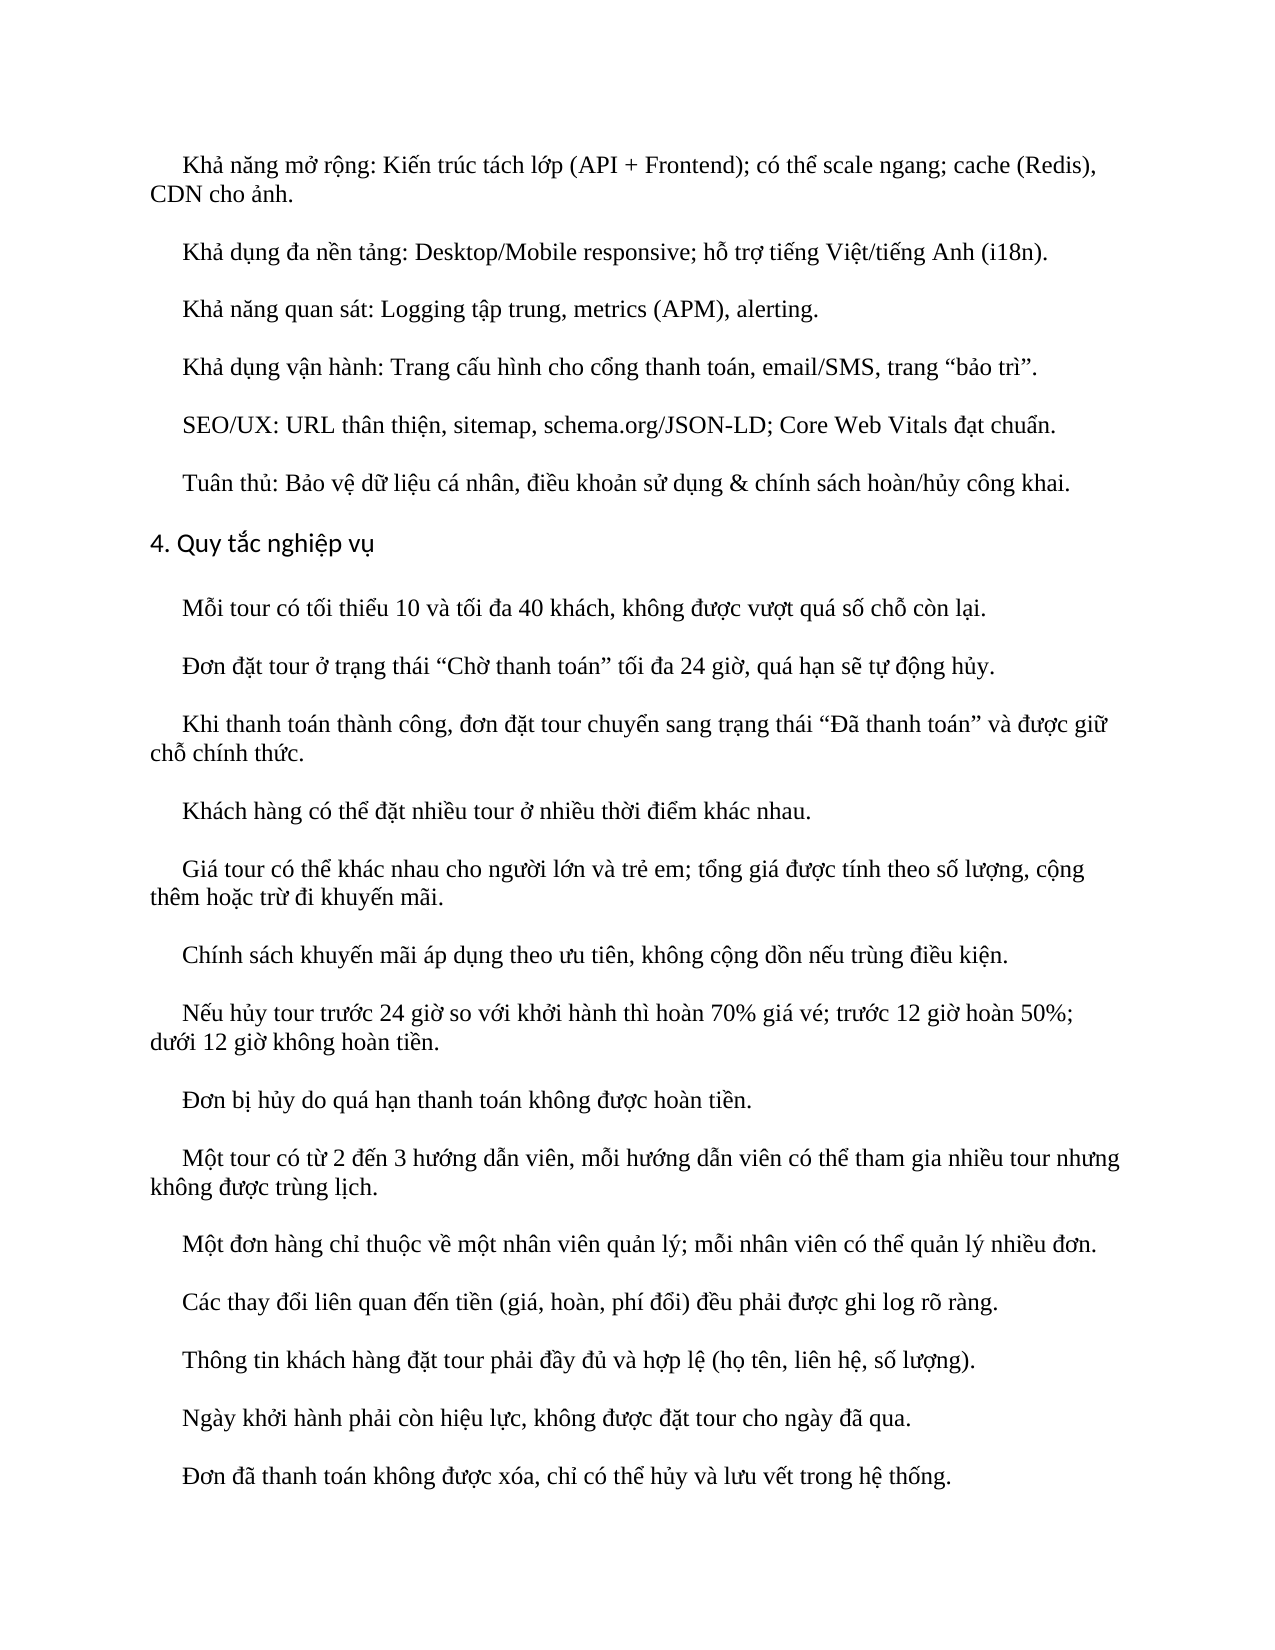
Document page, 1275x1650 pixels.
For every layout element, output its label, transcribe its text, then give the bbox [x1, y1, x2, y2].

text  Khách hàng có thể đặt nhiều tour ở nhiều thời điểm khác nhau. [150, 854, 1125, 882]
text  Chính sách khuyến mãi áp dụng theo ưu tiên, không cộng dồn nếu trùng điều kiện. [150, 998, 1125, 1027]
text 4. Quy tắc nghiệp vụ [150, 584, 1125, 617]
text  Một đơn hàng chỉ thuộc về một nhân viên quản lý; mỗi nhân viên có thể quản lý nhiều đơn. [150, 1287, 1125, 1316]
list Nhật ký/audit cho thao tác quản trị/chi phí/hoàn tiền. [187, 150, 1125, 179]
text  Ngày khởi hành phải còn hiệu lực, không được đặt tour cho ngày đã qua. [150, 1461, 1125, 1490]
text  Đơn đặt tour ở trạng thái “Chờ thanh toán” tối đa 24 giờ, quá hạn sẽ tự động hủy. [150, 709, 1125, 738]
text  Mỗi tour có tối thiểu 10 và tối đa 40 khách, không được vượt quá số chỗ còn lại. [150, 651, 1125, 680]
text  Một tour có từ 2 đến 3 hướng dẫn viên, mỗi hướng dẫn viên có thể tham gia nhiều tour nhưng không được trùng lịch. [150, 1201, 1125, 1258]
text  Khả dụng vận hành: Trang cấu hình cho cổng thanh toán, email/SMS, trang “bảo trì”. [150, 410, 1125, 439]
text  Thông tin khách hàng đặt tour phải đầy đủ và hợp lệ (họ tên, liên hệ, số lượng). [150, 1403, 1125, 1432]
text  Khả năng mở rộng: Kiến trúc tách lớp (API + Frontend); có thể scale ngang; cache (Redis), CDN cho ảnh. [150, 208, 1125, 265]
text  Khả năng quan sát: Logging tập trung, metrics (APM), alerting. [150, 352, 1125, 381]
text  Đơn bị hủy do quá hạn thanh toán không được hoàn tiền. [150, 1143, 1125, 1172]
text  Khả dụng đa nền tảng: Desktop/Mobile responsive; hỗ trợ tiếng Việt/tiếng Anh (i18n). [150, 294, 1125, 323]
text  SEO/UX: URL thân thiện, sitemap, schema.org/JSON-LD; Core Web Vitals đạt chuẩn. [150, 468, 1125, 497]
text  Các thay đổi liên quan đến tiền (giá, hoàn, phí đổi) đều phải được ghi log rõ ràng. [150, 1345, 1125, 1374]
text  Giá tour có thể khác nhau cho người lớn và trẻ em; tổng giá được tính theo số lượng, cộng thêm hoặc trừ đi khuyến mãi. [150, 912, 1125, 969]
text  Tuân thủ: Bảo vệ dữ liệu cá nhân, điều khoản sử dụng & chính sách hoàn/hủy công khai. [150, 526, 1125, 555]
text  Nếu hủy tour trước 24 giờ so với khởi hành thì hoàn 70% giá vé; trước 12 giờ hoàn 50%; dưới 12 giờ không hoàn tiền. [150, 1056, 1125, 1114]
text  Khi thanh toán thành công, đơn đặt tour chuyển sang trạng thái “Đã thanh toán” và được giữ chỗ chính thức. [150, 767, 1125, 824]
